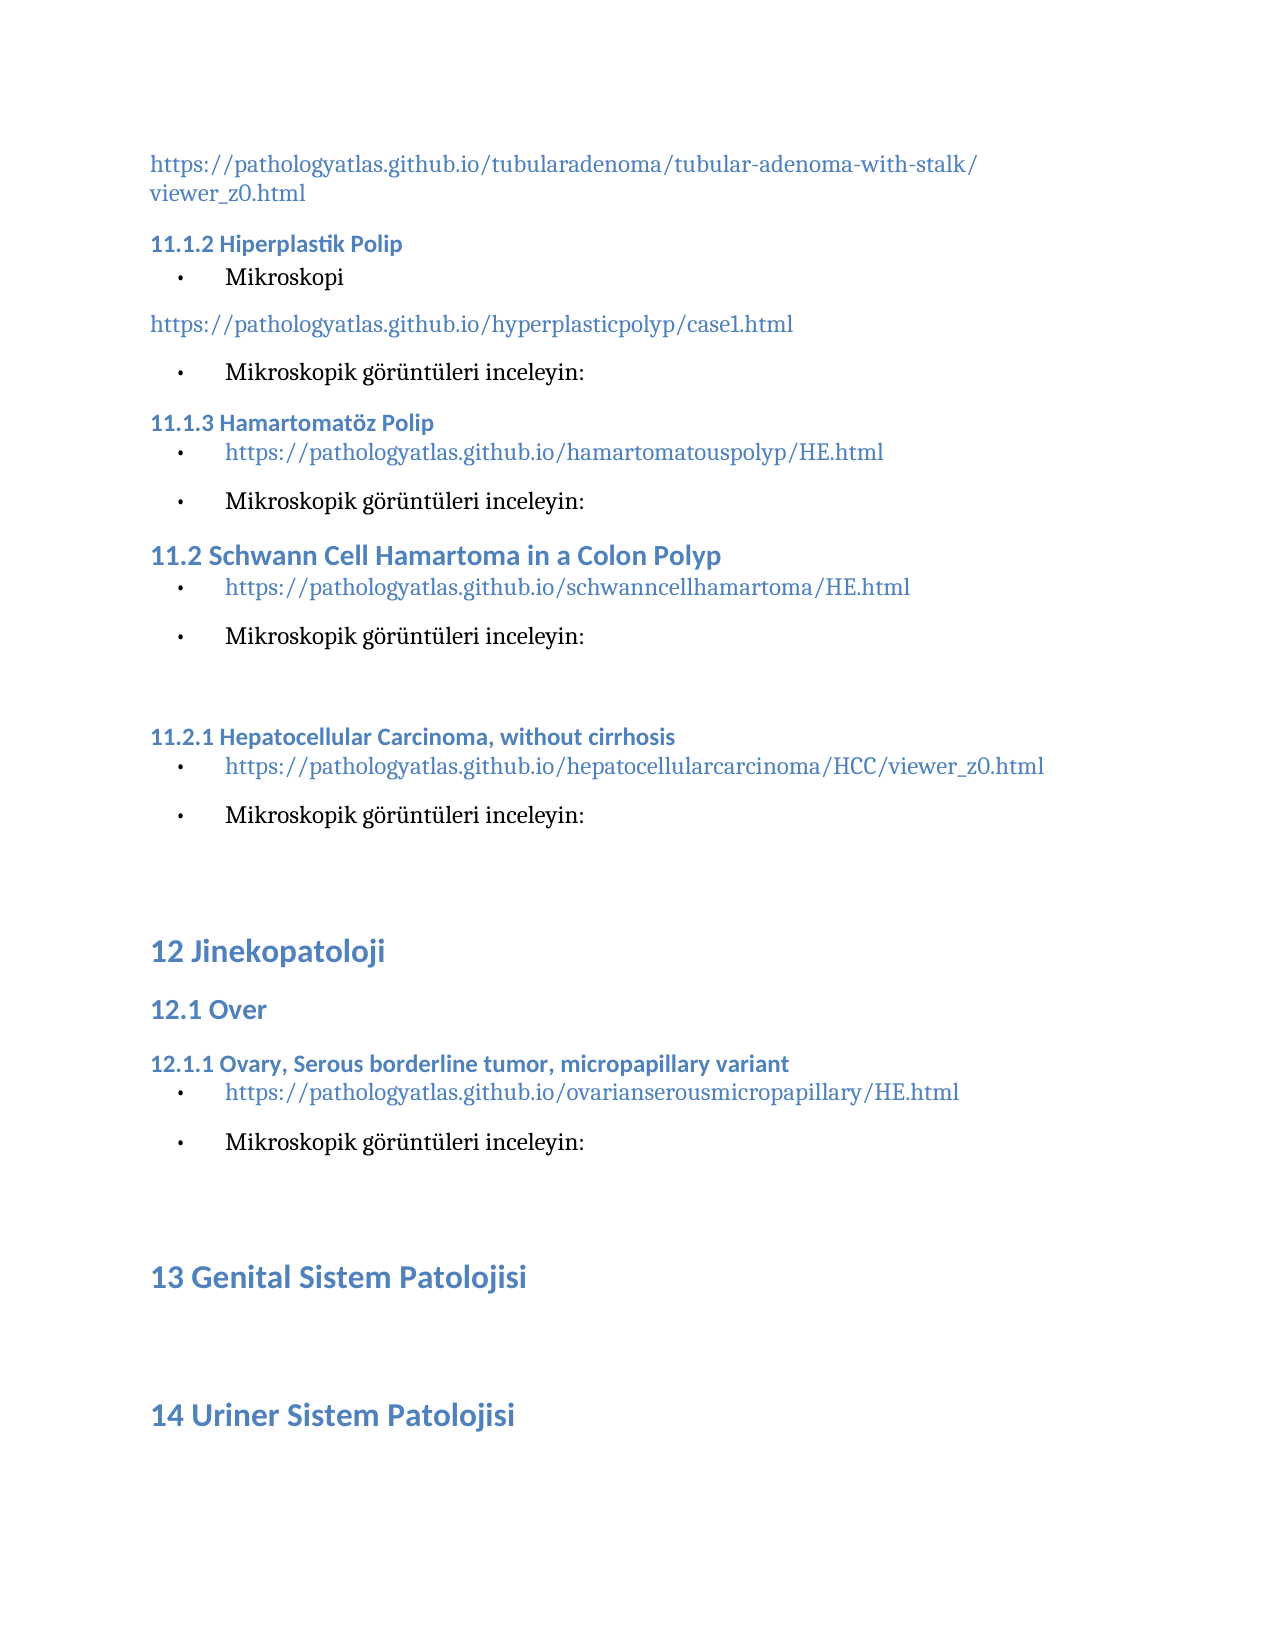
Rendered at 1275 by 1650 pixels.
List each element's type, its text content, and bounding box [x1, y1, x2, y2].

list Mikroskopik görüntüleri inceleyin: [175, 358, 1125, 386]
list https://pathologyatlas.github.io/schwanncellhamartoma/HE.html [175, 572, 1125, 601]
list https://pathologyatlas.github.io/ovarianserousmicropapillary/HE.html [175, 1078, 1125, 1107]
subtitle 12.1.1 Ovary, Serous borderline tumor, micropapillary variant [150, 1048, 1125, 1078]
subtitle 14 Uriner Sistem Patolojisi [150, 1394, 1125, 1435]
list https://pathologyatlas.github.io/hamartomatouspolyp/HE.html [175, 438, 1125, 466]
subtitle 11.1.2 Hiperplastik Polip [150, 228, 1125, 259]
subtitle 12.1 Over [150, 991, 1125, 1027]
subtitle 12 Jinekopatoloji [150, 930, 1125, 970]
subtitle 11.2 Schwann Cell Hamartoma in a Colon Polyp [150, 537, 1125, 572]
list https://pathologyatlas.github.io/hepatocellularcarcinoma/HCC/viewer_z0.html [175, 752, 1125, 781]
text https://pathologyatlas.github.io/hyperplasticpolyp/case1.html [150, 310, 1125, 339]
subtitle 13 Genital Sistem Patolojisi [150, 1256, 1125, 1297]
list Mikroskopik görüntüleri inceleyin: [175, 801, 1125, 830]
subtitle 11.2.1 Hepatocellular Carcinoma, without cirrhosis [150, 721, 1125, 752]
list Mikroskopik görüntüleri inceleyin: [175, 622, 1125, 651]
list Mikroskopik görüntüleri inceleyin: [175, 1128, 1125, 1157]
list Mikroskopi [175, 263, 1125, 291]
subtitle 11.1.3 Hamartomatöz Polip [150, 407, 1125, 438]
list Mikroskopik görüntüleri inceleyin: [175, 487, 1125, 516]
text https://pathologyatlas.github.io/tubularadenoma/tubular-adenoma-with-stalk/viewer_z0.html [150, 150, 1125, 207]
